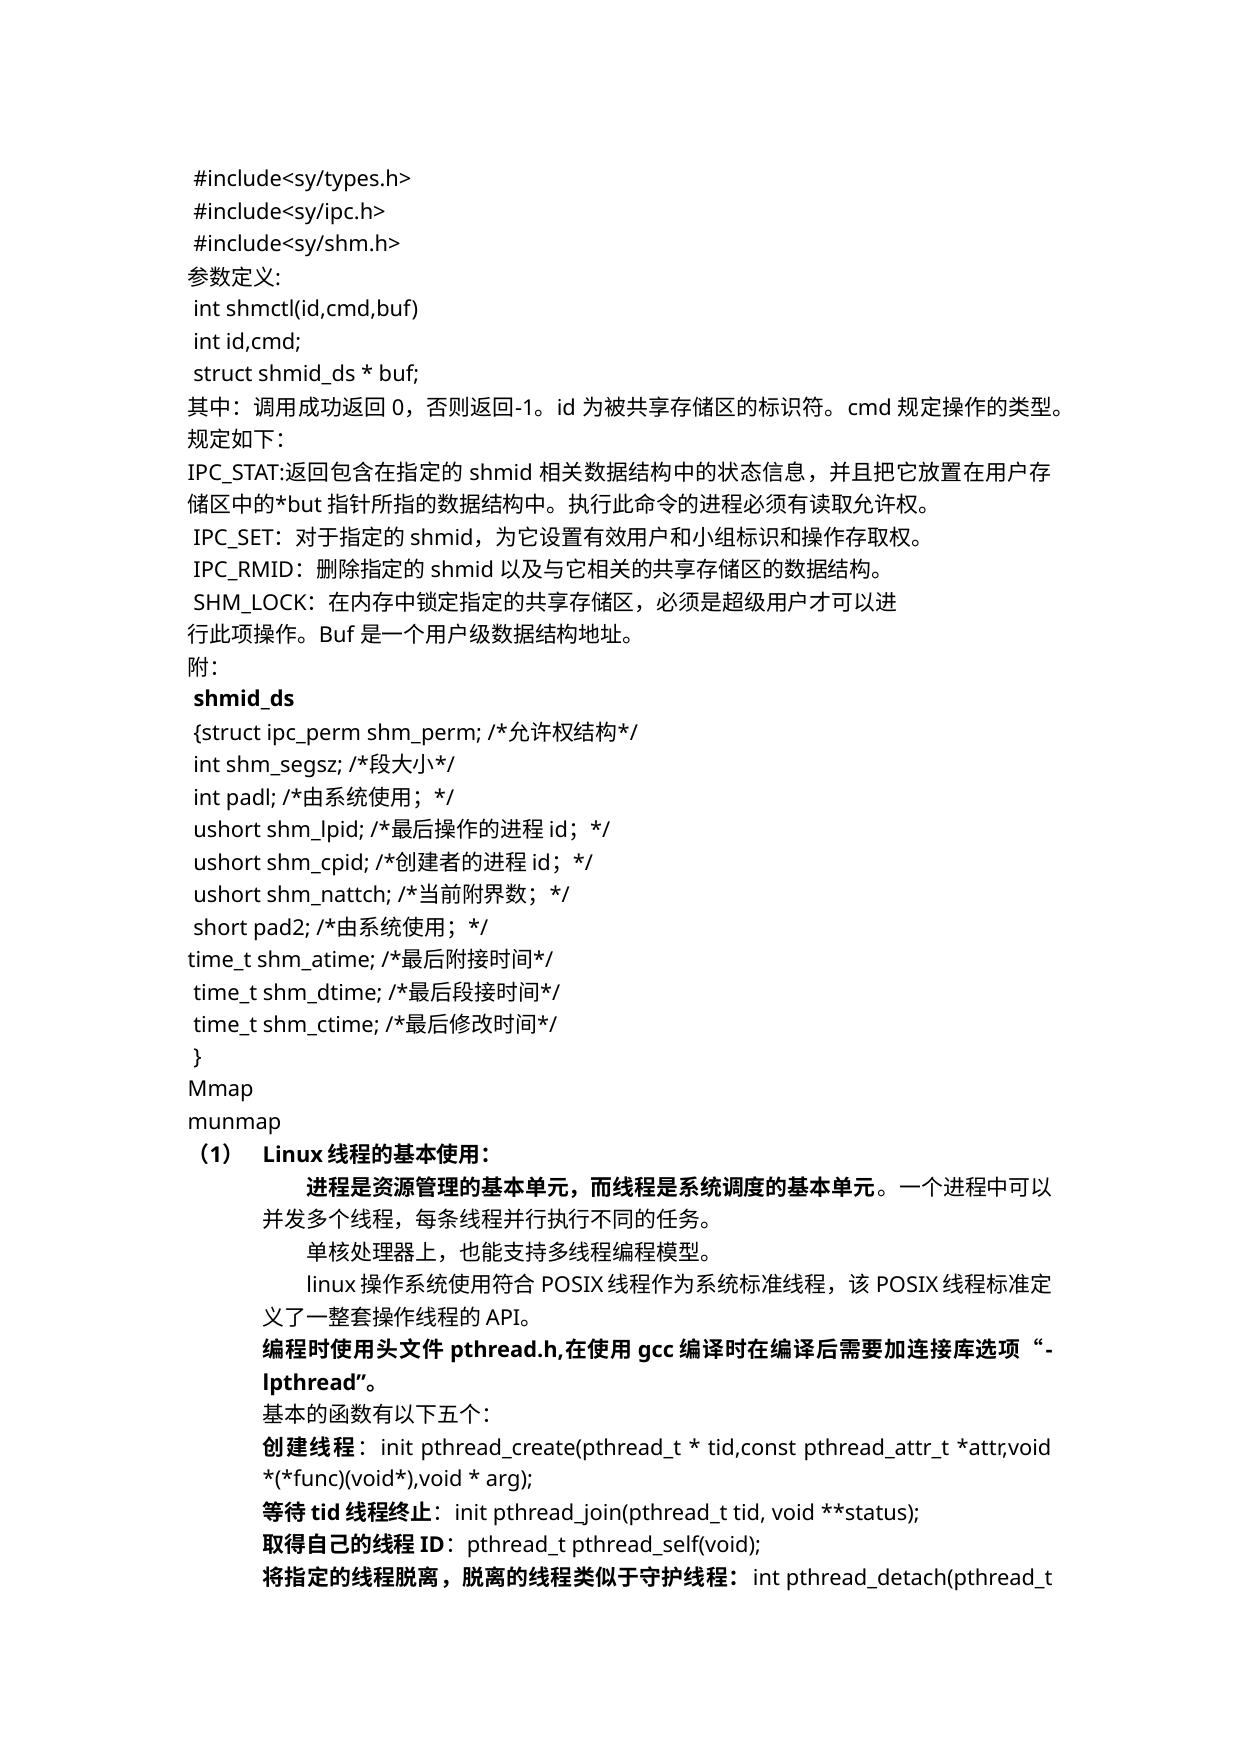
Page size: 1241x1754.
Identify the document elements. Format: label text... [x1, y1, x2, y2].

text #include<sy/ipc.h> [187, 194, 1053, 227]
text SHM_LOCK：在内存中锁定指定的共享存储区，必须是超级用户才可以进 [187, 584, 1053, 617]
text IPC_STAT:返回包含在指定的 shmid 相关数据结构中的状态信息，并且把它放置在用户存储区中的*but 指针所指的数据结构中。执行此命令的进程必须有读取允许权。 [187, 454, 1053, 519]
text 附： [187, 649, 1053, 682]
text munmap [187, 1104, 1053, 1137]
text #include<sy/shm.h> [187, 227, 1053, 259]
text shmid_ds [187, 682, 1053, 714]
text {struct ipc_perm shm_perm; /*允许权结构*/ [187, 714, 1053, 747]
list Linux线程的基本使用： [187, 1137, 1053, 1169]
text IPC_SET：对于指定的 shmid，为它设置有效用户和小组标识和操作存取权。 [187, 519, 1053, 552]
text 其中：调用成功返回 0，否则返回-1。id 为被共享存储区的标识符。cmd 规定操作的类型。规定如下： [187, 389, 1053, 454]
list 编程时使用头文件pthread.h,在使用gcc编译时在编译后需要加连接库选项“-lpthread”。 [262, 1332, 1053, 1397]
text struct shmid_ds * buf; [187, 357, 1053, 389]
list 等待tid线程终止：init pthread_join(pthread_t tid, void **status); [262, 1494, 1053, 1527]
text int id,cmd; [187, 324, 1053, 357]
text short pad2; /*由系统使用；*/ [187, 909, 1053, 942]
text 行此项操作。Buf 是一个用户级数据结构地址。 [187, 617, 1053, 649]
text time_t shm_dtime; /*最后段接时间*/ [187, 974, 1053, 1007]
text ushort shm_nattch; /*当前附界数；*/ [187, 877, 1053, 909]
text Mmap [187, 1072, 1053, 1104]
text } [187, 1039, 1053, 1072]
list 单核处理器上，也能支持多线程编程模型。 [262, 1234, 1053, 1267]
text time_t shm_atime; /*最后附接时间*/ [187, 942, 1053, 974]
text int shm_segsz; /*段大小*/ [187, 747, 1053, 779]
text time_t shm_ctime; /*最后修改时间*/ [187, 1007, 1053, 1039]
text 参数定义: [187, 259, 1053, 292]
list 进程是资源管理的基本单元，而线程是系统调度的基本单元。一个进程中可以并发多个线程，每条线程并行执行不同的任务。 [262, 1169, 1053, 1234]
list 基本的函数有以下五个： [262, 1397, 1053, 1429]
text ushort shm_cpid; /*创建者的进程 id；*/ [187, 844, 1053, 877]
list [262, 1559, 1053, 1592]
text #include<sy/types.h> [187, 162, 1053, 194]
text IPC_RMID：删除指定的 shmid 以及与它相关的共享存储区的数据结构。 [187, 552, 1053, 584]
text int padl; /*由系统使用；*/ [187, 779, 1053, 812]
text int shmctl(id,cmd,buf) [187, 292, 1053, 324]
list linux操作系统使用符合POSIX线程作为系统标准线程，该POSIX线程标准定义了一整套操作线程的API。 [262, 1267, 1053, 1332]
text ushort shm_lpid; /*最后操作的进程 id；*/ [187, 812, 1053, 844]
list 创建线程：init pthread_create(pthread_t * tid,const pthread_attr_t *attr,void *(*func)(void*),void * arg); [262, 1429, 1053, 1494]
list 取得自己的线程ID：pthread_t pthread_self(void); [262, 1527, 1053, 1559]
